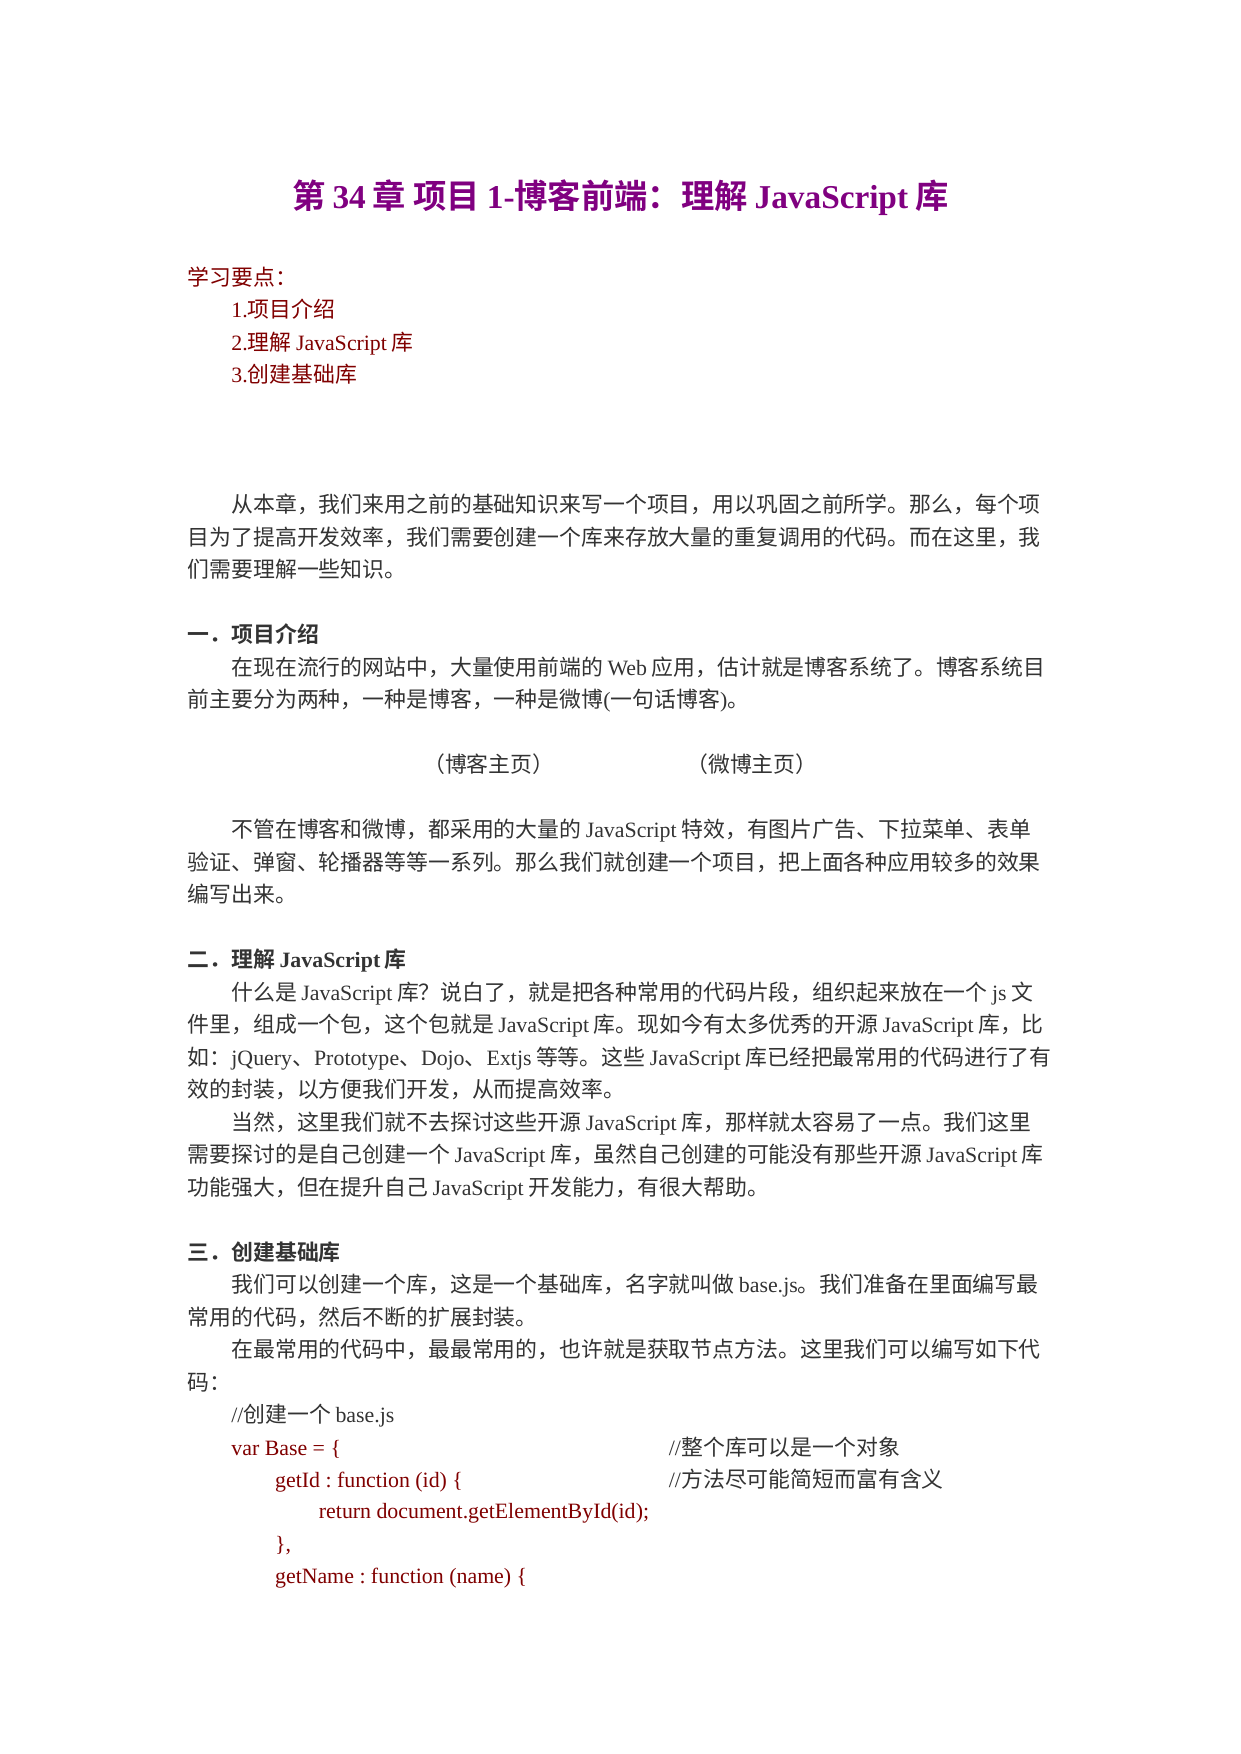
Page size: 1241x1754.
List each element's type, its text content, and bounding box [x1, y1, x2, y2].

text 从本章，我们来用之前的基础知识来写一个项目，用以巩固之前所学。那么，每个项目为了提高开发效率，我们需要创建一个库来存放大量的重复调用的代码。而在这里，我们需要理解一些知识。 [187, 487, 1053, 584]
text 不管在博客和微博，都采用的大量的JavaScript特效，有图片广告、下拉菜单、表单验证、弹窗、轮播器等等一系列。那么我们就创建一个项目，把上面各种应用较多的效果编写出来。 [187, 812, 1053, 909]
text 我们可以创建一个库，这是一个基础库，名字就叫做base.js。我们准备在里面编写最常用的代码，然后不断的扩展封装。 [187, 1267, 1053, 1332]
text 在最常用的代码中，最最常用的，也许就是获取节点方法。这里我们可以编写如下代码： [187, 1332, 1053, 1397]
text 在现在流行的网站中，大量使用前端的Web应用，估计就是博客系统了。博客系统目前主要分为两种，一种是博客，一种是微博(一句话博客)。 [187, 649, 1053, 714]
list 项目介绍 [187, 617, 1053, 649]
list 创建基础库 [187, 1234, 1053, 1267]
text （博客主页） （微博主页） [187, 747, 1053, 779]
text 二．理解JavaScript库 [187, 942, 1053, 974]
text 第34章 项目1-博客前端：理解JavaScript库 [187, 162, 1053, 227]
list 项目介绍 [231, 292, 1053, 324]
text //创建一个base.js [187, 1397, 1053, 1429]
text return document.getElementById(id); [187, 1494, 1053, 1527]
text 当然，这里我们就不去探讨这些开源JavaScript库，那样就太容易了一点。我们这里需要探讨的是自己创建一个JavaScript库，虽然自己创建的可能没有那些开源JavaScript库功能强大，但在提升自己JavaScript开发能力，有很大帮助。 [187, 1104, 1053, 1202]
text getId : function (id) { //方法尽可能简短而富有含义 [187, 1462, 1053, 1494]
text getName : function (name) { [187, 1559, 1053, 1592]
list 理解JavaScript库 [231, 324, 1053, 357]
text }, [187, 1527, 1053, 1559]
text 学习要点： [187, 259, 1053, 292]
list 创建基础库 [231, 357, 1053, 389]
text 什么是JavaScript库？说白了，就是把各种常用的代码片段，组织起来放在一个js文件里，组成一个包，这个包就是JavaScript库。现如今有太多优秀的开源JavaScript库，比如：jQuery、Prototype、Dojo、Extjs等等。这些JavaScript库已经把最常用的代码进行了有效的封装，以方便我们开发，从而提高效率。 [187, 974, 1053, 1104]
text var Base = { //整个库可以是一个对象 [187, 1429, 1053, 1462]
